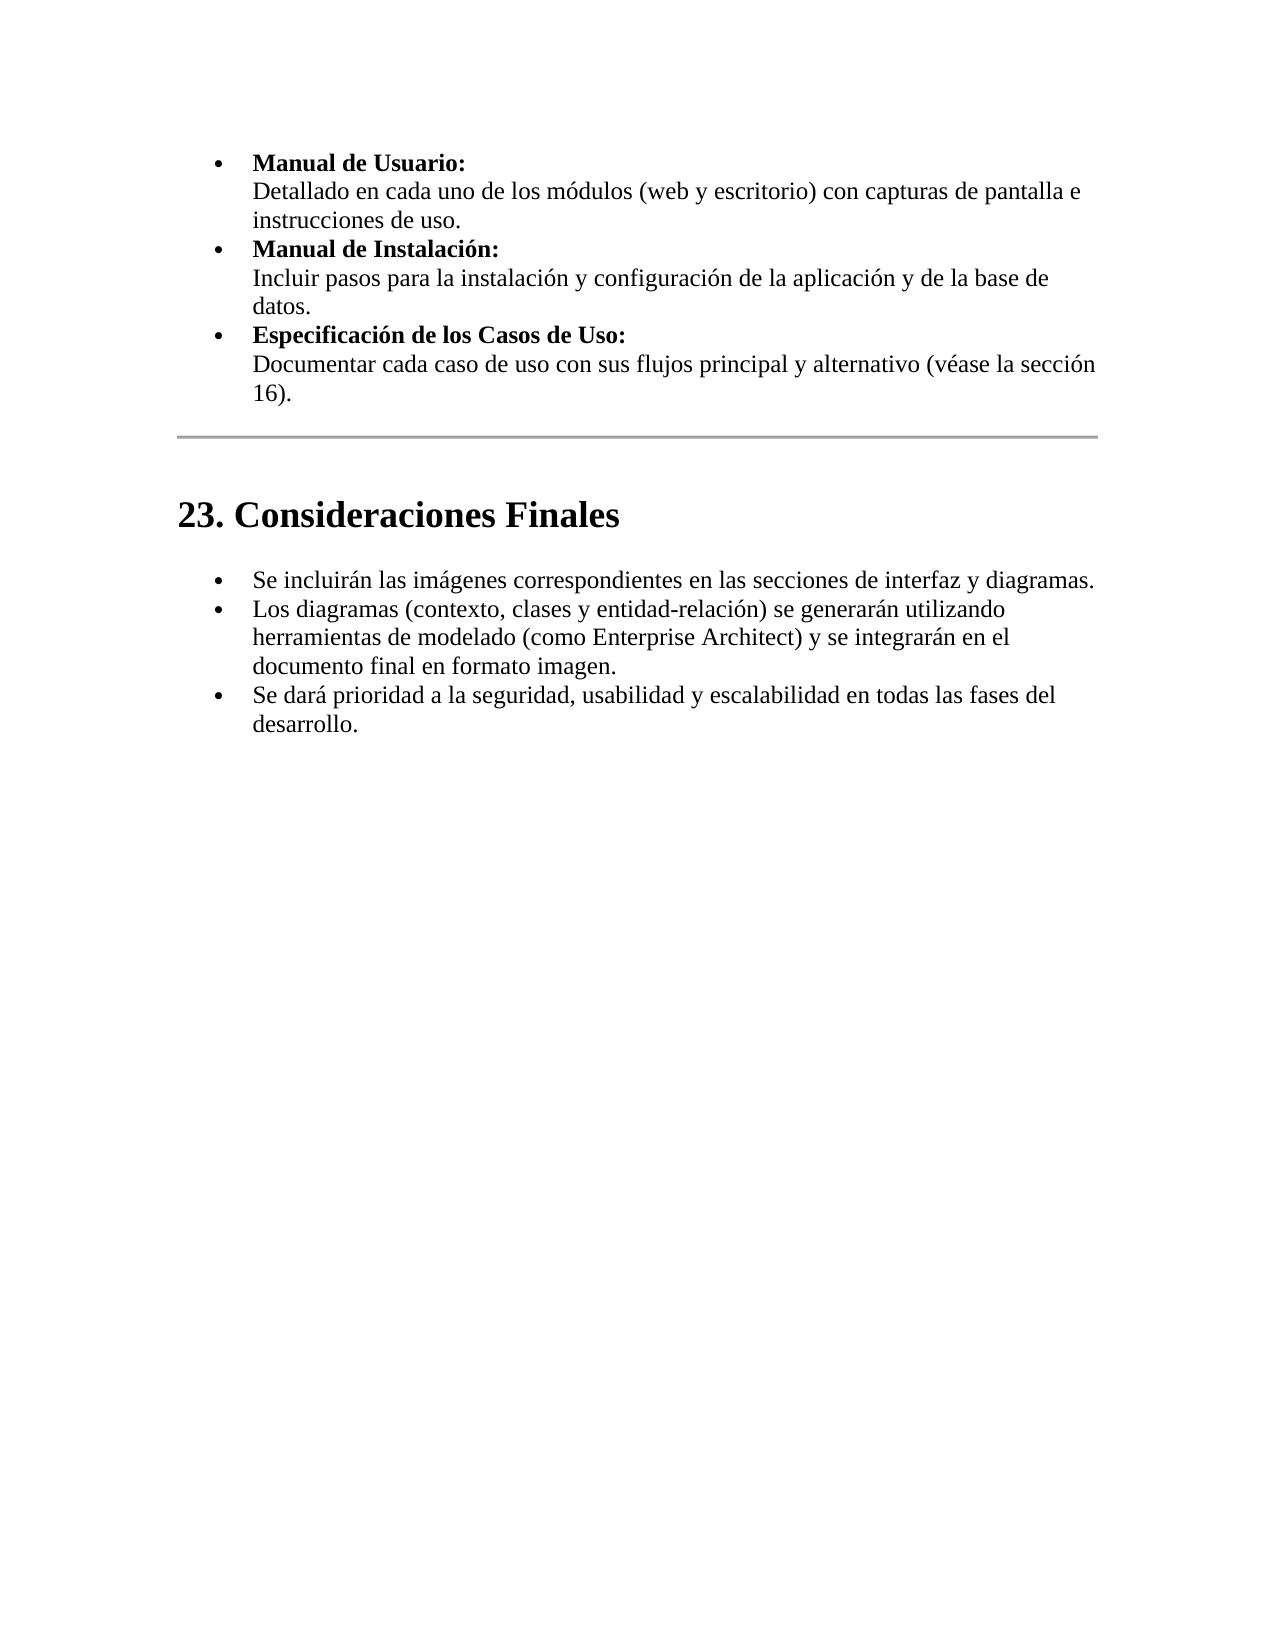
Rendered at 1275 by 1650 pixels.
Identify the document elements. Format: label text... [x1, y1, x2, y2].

list Manual de Usuario: Detallado en cada uno de los módulos (web y escritorio) con capturas de pantalla e instrucciones de uso. [215, 148, 1098, 234]
list Los diagramas (contexto, clases y entidad-relación) se generarán utilizando herramientas de modelado (como Enterprise Architect) y se integrarán en el documento final en formato imagen. [215, 594, 1098, 680]
list Especificación de los Casos de Uso: Documentar cada caso de uso con sus flujos principal y alternativo (véase la sección 16). [215, 320, 1098, 406]
list Se incluirán las imágenes correspondientes en las secciones de interfaz y diagramas. [215, 565, 1098, 594]
text 23. Consideraciones Finales [177, 493, 1098, 536]
list Se dará prioridad a la seguridad, usabilidad y escalabilidad en todas las fases del desarrollo. [215, 680, 1098, 737]
list Manual de Instalación: Incluir pasos para la instalación y configuración de la aplicación y de la base de datos. [215, 234, 1098, 320]
